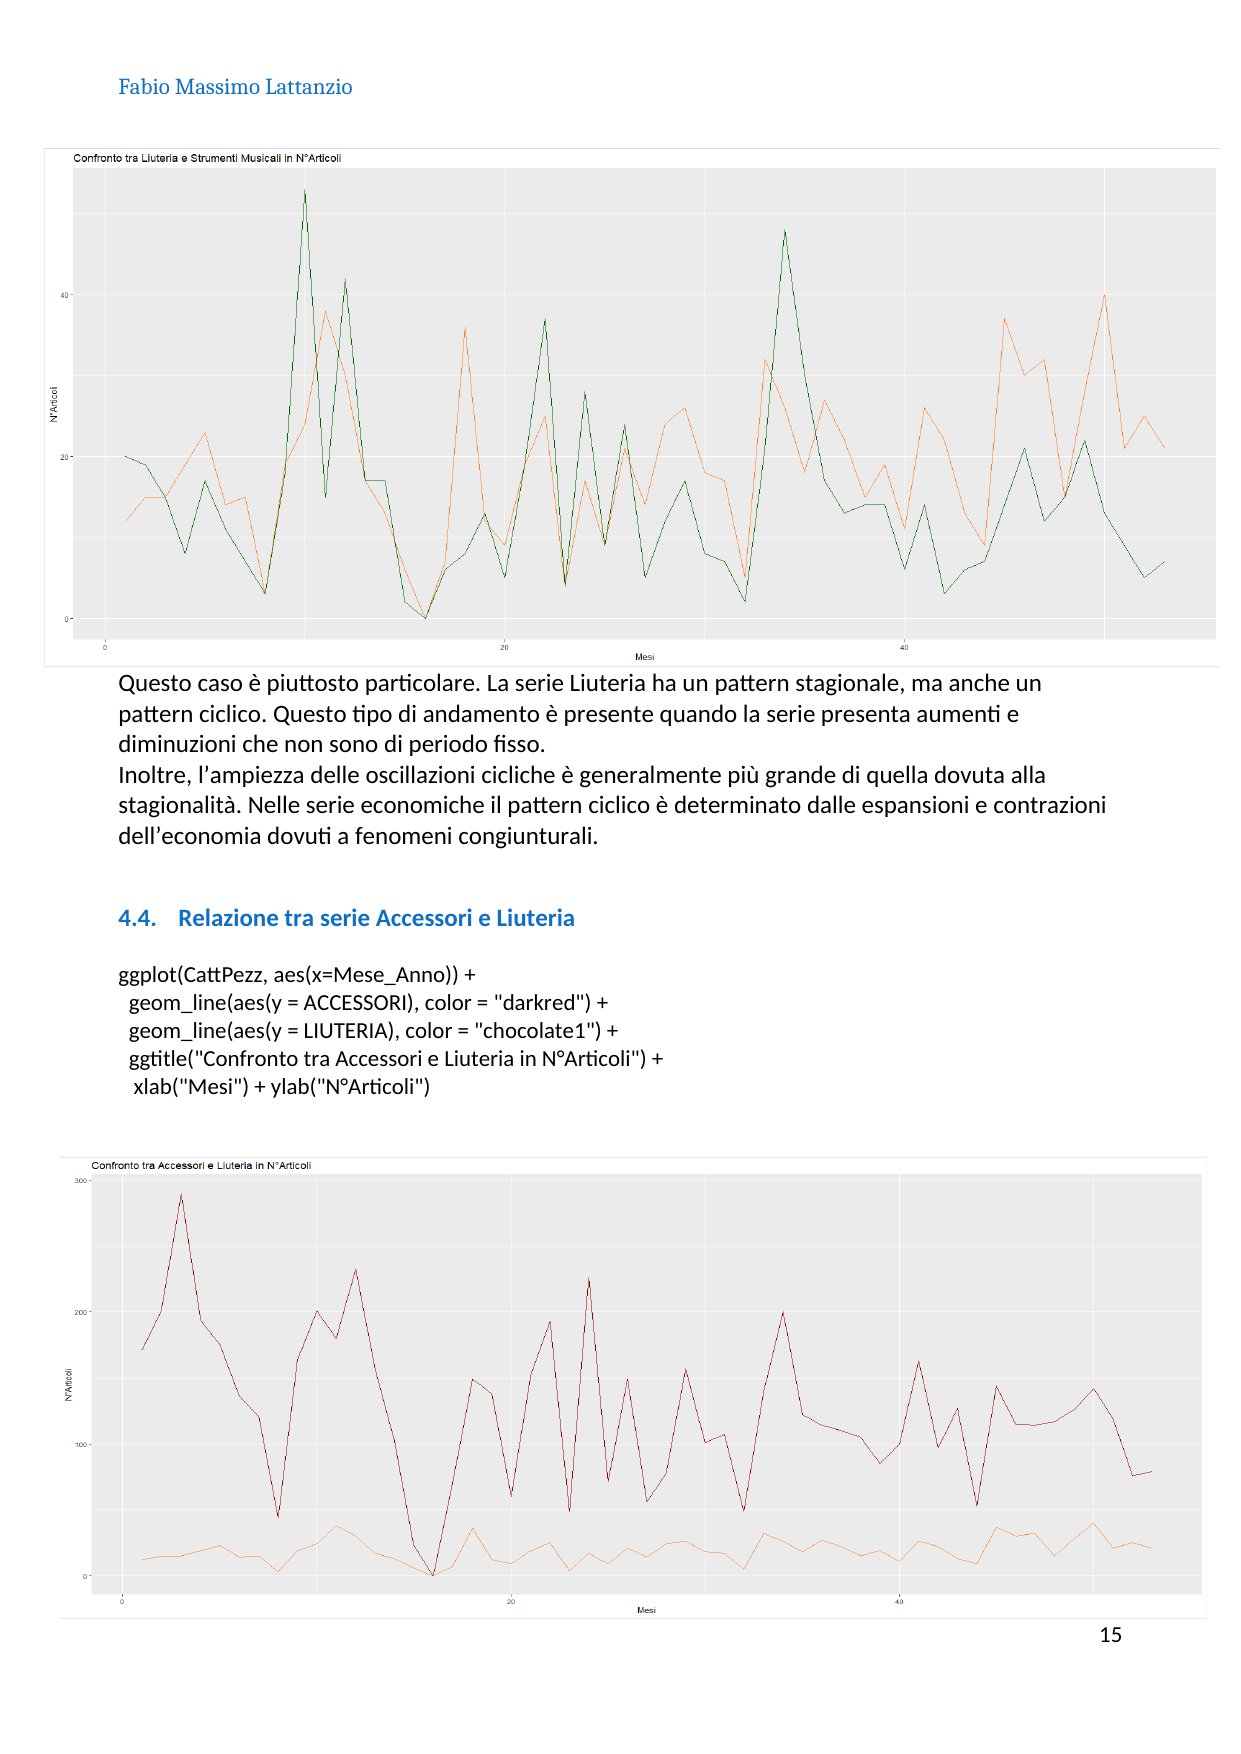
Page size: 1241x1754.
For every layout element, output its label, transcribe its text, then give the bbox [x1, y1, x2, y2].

picture [43, 148, 1220, 668]
text Inoltre, l’ampiezza delle oscillazioni cicliche è generalmente più grande di quella dovuta alla stagionalità. Nelle serie economiche il pattern ciclico è determinato dalle espansioni e contrazioni dell’economia dovuti a fenomeni congiunturali. [118, 759, 1122, 850]
subtitle Relazione tra serie Accessori e Liuteria [118, 902, 1122, 932]
text xlab("Mesi") + ylab("N°Articoli") [118, 1072, 1122, 1100]
text Questo caso è piuttosto particolare. La serie Liuteria ha un pattern stagionale, ma anche un pattern ciclico. Questo tipo di andamento è presente quando la serie presenta aumenti e diminuzioni che non sono di periodo fisso. [118, 668, 1122, 759]
picture [59, 1156, 1207, 1619]
text geom_line(aes(y = ACCESSORI), color = "darkred") + [118, 988, 1122, 1016]
text geom_line(aes(y = LIUTERIA), color = "chocolate1") + [118, 1016, 1122, 1044]
text ggtitle("Confronto tra Accessori e Liuteria in N°Articoli") + [118, 1044, 1122, 1072]
text ggplot(CattPezz, aes(x=Mese_Anno)) + [118, 960, 1122, 988]
